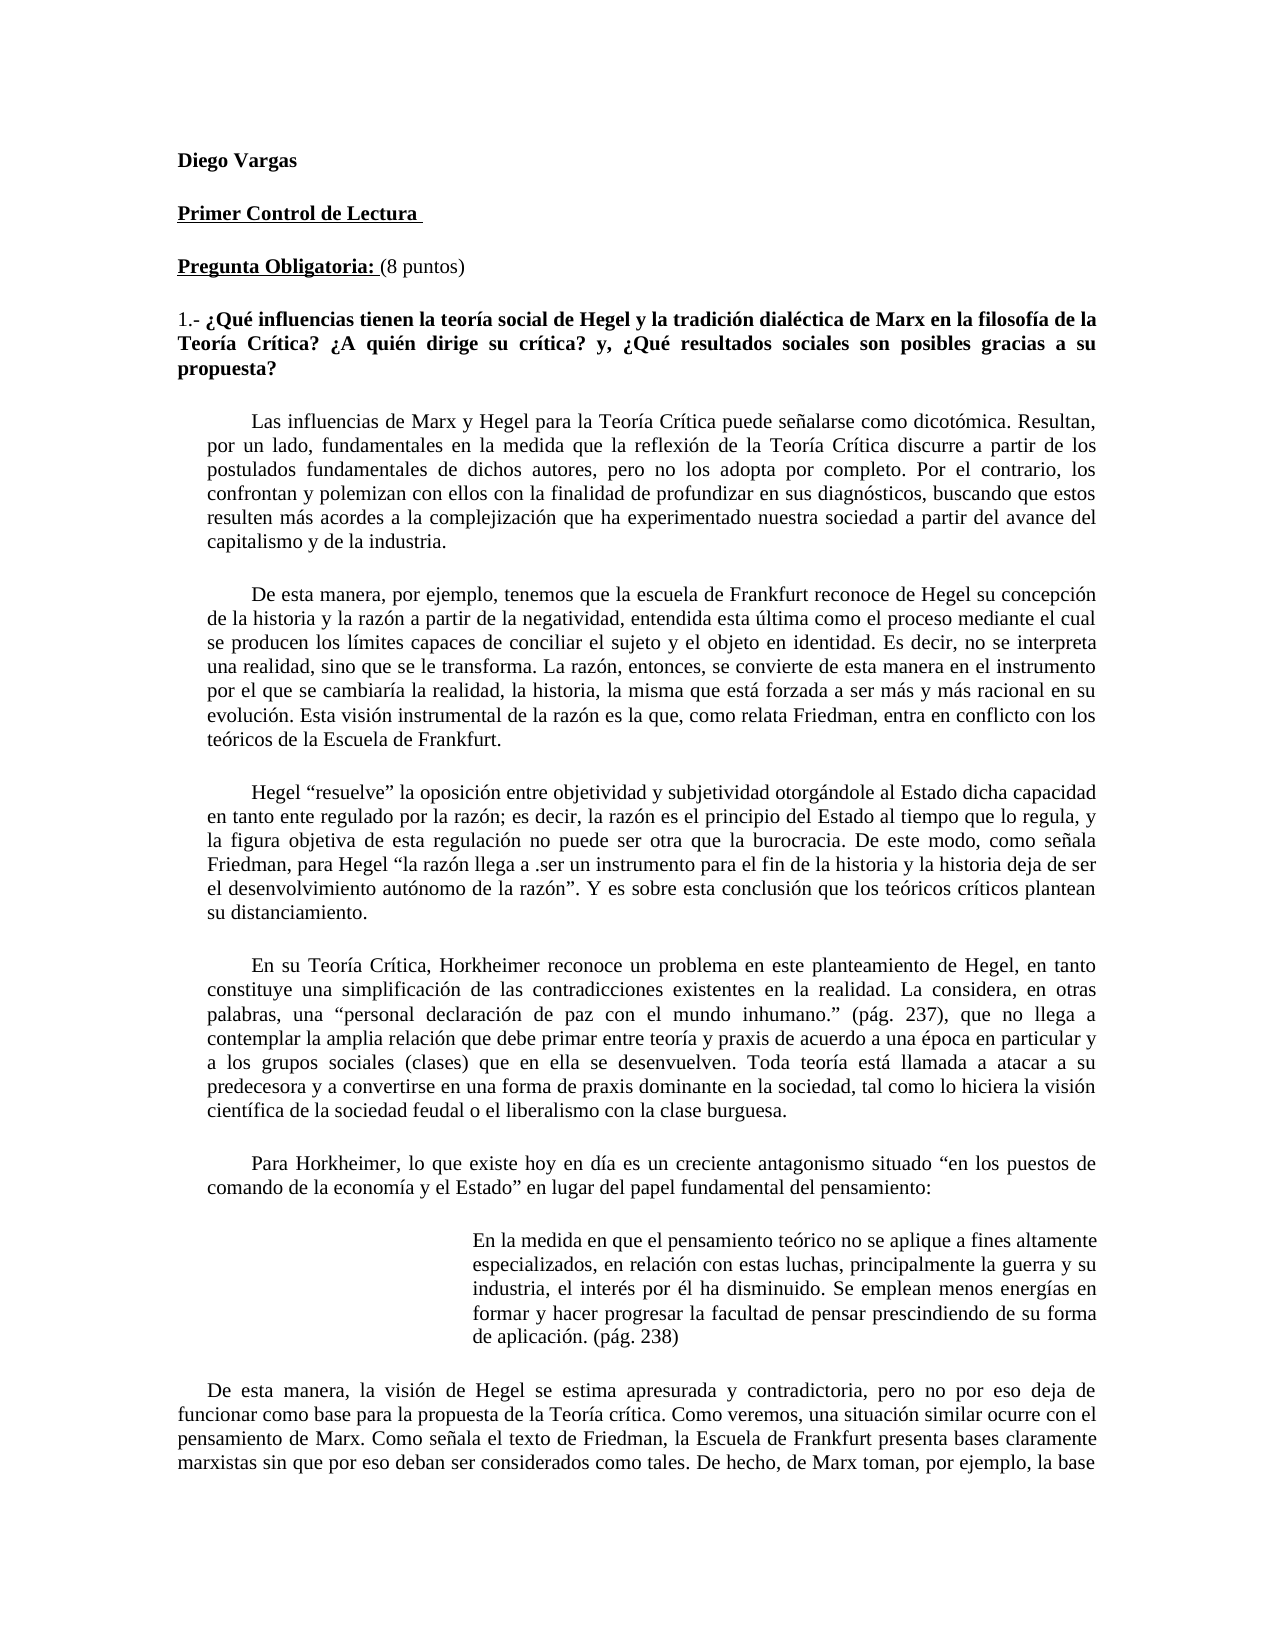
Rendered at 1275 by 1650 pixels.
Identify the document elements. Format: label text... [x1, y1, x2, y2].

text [177, 1378, 1098, 1474]
text De esta manera, por ejemplo, tenemos que la escuela de Frankfurt reconoce de Hegel su concepción de la historia y la razón a partir de la negatividad, entendida esta última como el proceso mediante el cual se producen los límites capaces de conciliar el sujeto y el objeto en identidad. Es decir, no se interpreta una realidad, sino que se le transforma. La razón, entonces, se convierte de esta manera en el instrumento por el que se cambiaría la realidad, la historia, la misma que está forzada a ser más y más racional en su evolución. Esta visión instrumental de la razón es la que, como relata Friedman, entra en conflicto con los teóricos de la Escuela de Frankfurt. [207, 582, 1098, 751]
text En la medida en que el pensamiento teórico no se aplique a fines altamente especializados, en relación con estas luchas, principalmente la guerra y su industria, el interés por él ha disminuido. Se emplean menos energías en formar y hacer progresar la facultad de pensar prescindiendo de su forma de aplicación. (pág. 238) [472, 1228, 1098, 1348]
text En su Teoría Crítica, Horkheimer reconoce un problema en este planteamiento de Hegel, en tanto constituye una simplificación de las contradicciones existentes en la realidad. La considera, en otras palabras, una “personal declaración de paz con el mundo inhumano.” (pág. 237), que no llega a contemplar la amplia relación que debe primar entre teoría y praxis de acuerdo a una época en particular y a los grupos sociales (clases) que en ella se desenvuelven. Toda teoría está llamada a atacar a su predecesora y a convertirse en una forma de praxis dominante en la sociedad, tal como lo hiciera la visión científica de la sociedad feudal o el liberalismo con la clase burguesa. [207, 953, 1098, 1122]
text Primer Control de Lectura [177, 201, 1098, 225]
text Diego Vargas [177, 148, 1098, 172]
text Para Horkheimer, lo que existe hoy en día es un creciente antagonismo situado “en los puestos de comando de la economía y el Estado” en lugar del papel fundamental del pensamiento: [207, 1151, 1098, 1199]
text Las influencias de Marx y Hegel para la Teoría Crítica puede señalarse como dicotómica. Resultan, por un lado, fundamentales en la medida que la reflexión de la Teoría Crítica discurre a partir de los postulados fundamentales de dichos autores, pero no los adopta por completo. Por el contrario, los confrontan y polemizan con ellos con la finalidad de profundizar en sus diagnósticos, buscando que estos resulten más acordes a la complejización que ha experimentado nuestra sociedad a partir del avance del capitalismo y de la industria. [207, 409, 1098, 553]
text Hegel “resuelve” la oposición entre objetividad y subjetividad otorgándole al Estado dicha capacidad en tanto ente regulado por la razón; es decir, la razón es el principio del Estado al tiempo que lo regula, y la figura objetiva de esta regulación no puede ser otra que la burocracia. De este modo, como señala Friedman, para Hegel “la razón llega a .ser un instrumento para el fin de la historia y la historia deja de ser el desenvolvimiento autónomo de la razón”. Y es sobre esta conclusión que los teóricos críticos plantean su distanciamiento. [207, 780, 1098, 924]
text 1.- ¿Qué influencias tienen la teoría social de Hegel y la tradición dialéctica de Marx en la filosofía de la Teoría Crítica? ¿A quién dirige su crítica? y, ¿Qué resultados sociales son posibles gracias a su propuesta? [177, 307, 1098, 379]
text Pregunta Obligatoria: (8 puntos) [177, 254, 1098, 278]
